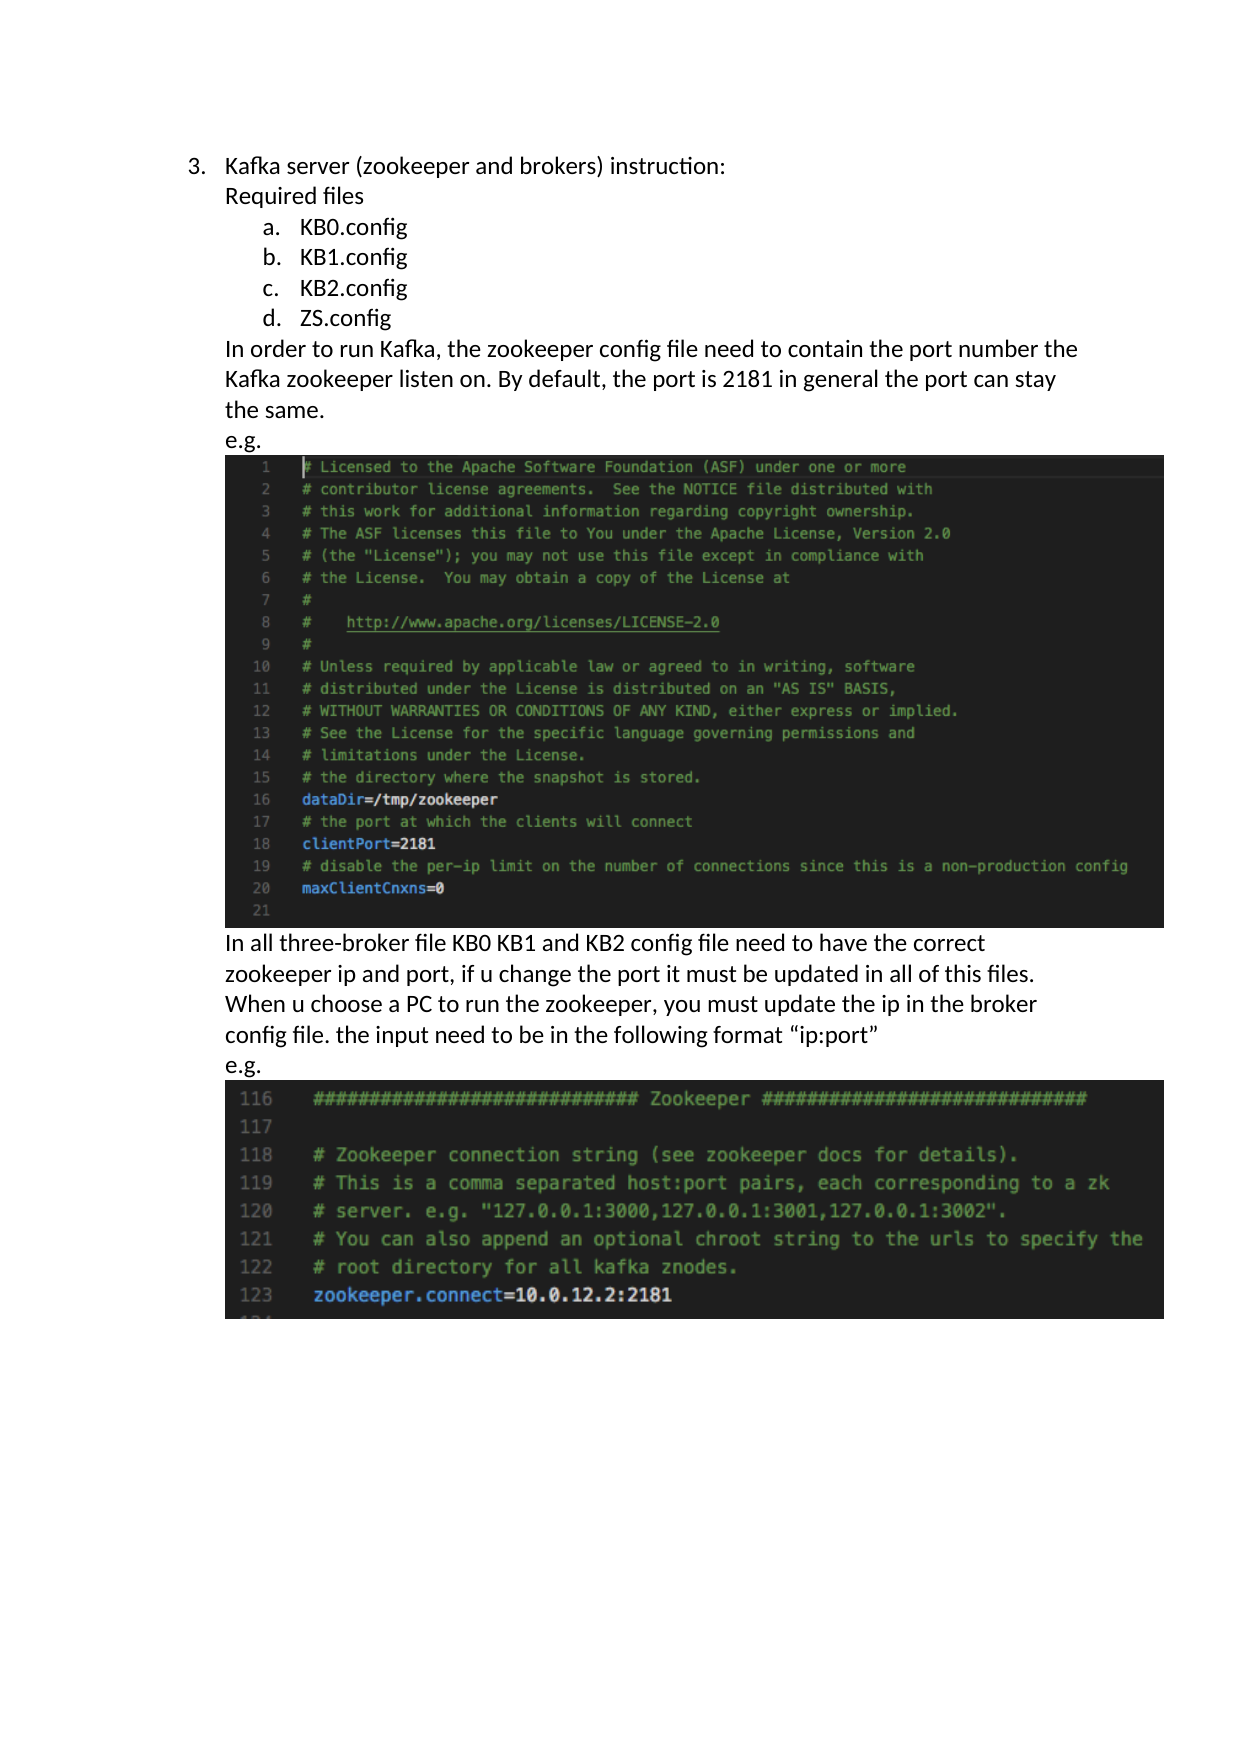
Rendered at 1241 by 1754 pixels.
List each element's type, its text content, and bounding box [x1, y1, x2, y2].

list KB0.config [262, 211, 1090, 242]
list Kafka server (zookeeper and brokers) instruction: [187, 150, 1090, 181]
text In all three-broker file KB0 KB1 and KB2 config file need to have the correct zookeeper ip and port, if u change the port it must be updated in all of this files. When u choose a PC to run the zookeeper, you must update the ip in the broker config file. the input need to be in the following format “ip:port” [225, 928, 1090, 1049]
text e.g. [225, 1049, 1090, 1080]
list ZS.config [262, 303, 1090, 333]
list Required files [225, 181, 1090, 211]
text In order to run Kafka, the zookeeper config file need to contain the port number the Kafka zookeeper listen on. By default, the port is 2181 in general the port can stay the same. [225, 333, 1090, 425]
list KB1.config [262, 242, 1090, 272]
picture [225, 455, 1164, 928]
text e.g. [225, 425, 1090, 455]
list KB2.config [262, 272, 1090, 303]
picture [225, 1080, 1164, 1319]
